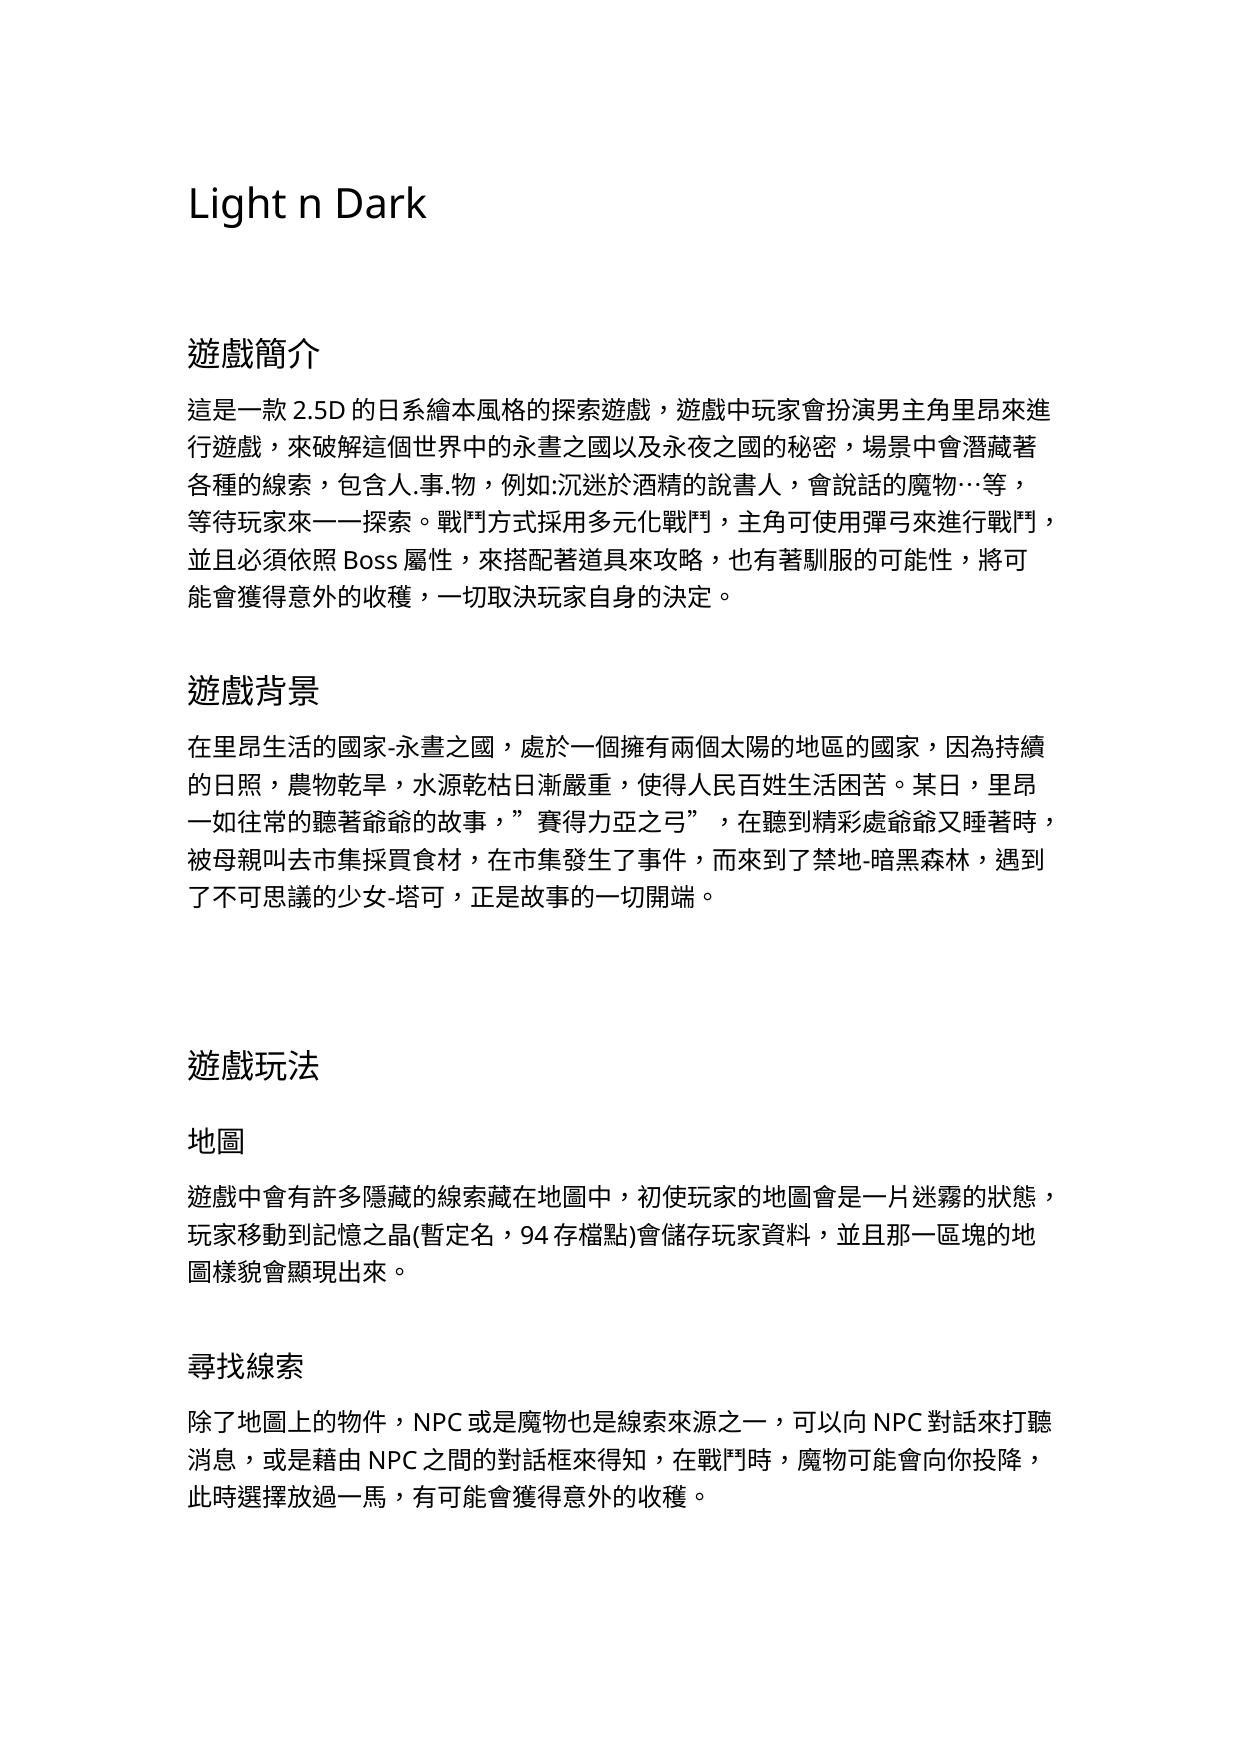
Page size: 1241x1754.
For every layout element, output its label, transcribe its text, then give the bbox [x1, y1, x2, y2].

text 這是一款2.5D的日系繪本風格的探索遊戲，遊戲中玩家會扮演男主角里昂來進行遊戲，來破解這個世界中的永晝之國以及永夜之國的秘密，場景中會潛藏著各種的線索，包含人.事.物，例如:沉迷於酒精的說書人，會說話的魔物…等，等待玩家來一一探索。戰鬥方式採用多元化戰鬥，主角可使用彈弓來進行戰鬥，並且必須依照Boss屬性，來搭配著道具來攻略，也有著馴服的可能性，將可能會獲得意外的收穫，一切取決玩家自身的決定。 [187, 389, 1053, 614]
text 遊戲簡介 [187, 314, 1053, 389]
text 遊戲背景 [187, 652, 1053, 727]
text Light n Dark [187, 164, 1053, 239]
text 在里昂生活的國家-永晝之國，處於一個擁有兩個太陽的地區的國家，因為持續的日照，農物乾旱，水源乾枯日漸嚴重，使得人民百姓生活困苦。某日，里昂一如往常的聽著爺爺的故事，”賽得力亞之弓”，在聽到精彩處爺爺又睡著時，被母親叫去市集採買食材，在市集發生了事件，而來到了禁地-暗黑森林，遇到了不可思議的少女-塔可，正是故事的一切開端。 [187, 727, 1053, 914]
text 地圖 [187, 1102, 1053, 1177]
text 遊戲玩法 [187, 1027, 1053, 1102]
text 遊戲中會有許多隱藏的線索藏在地圖中，初使玩家的地圖會是一片迷霧的狀態，玩家移動到記憶之晶(暫定名，94存檔點)會儲存玩家資料，並且那一區塊的地圖樣貌會顯現出來。 [187, 1177, 1053, 1289]
text 尋找線索 [187, 1327, 1053, 1402]
text 除了地圖上的物件，NPC或是魔物也是線索來源之一，可以向NPC對話來打聽消息，或是藉由NPC之間的對話框來得知，在戰鬥時，魔物可能會向你投降，此時選擇放過一馬，有可能會獲得意外的收穫。 [187, 1402, 1053, 1514]
